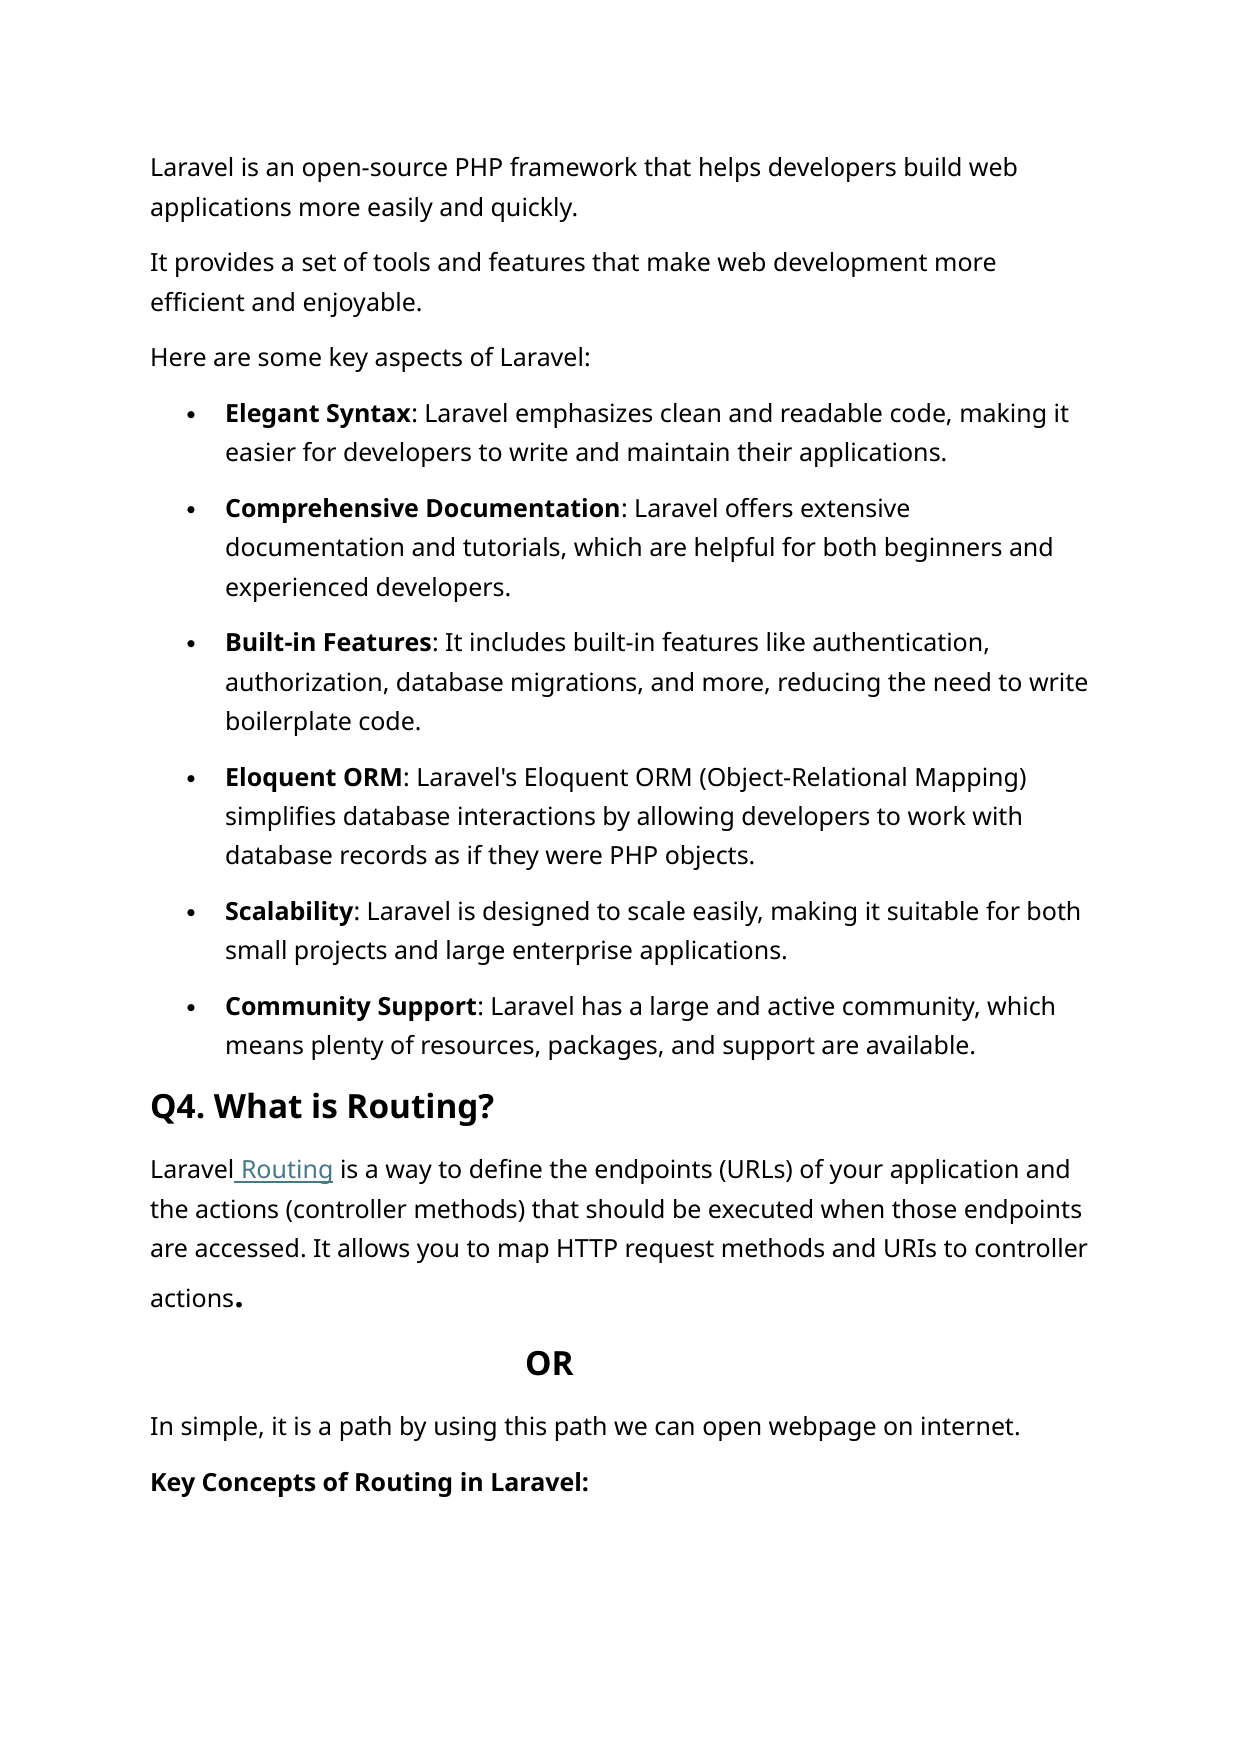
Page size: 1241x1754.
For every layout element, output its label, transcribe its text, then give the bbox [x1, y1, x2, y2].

text Q4. What is Routing? [150, 1083, 1090, 1129]
text Here are some key aspects of Laravel: [150, 340, 1090, 374]
list Eloquent ORM: Laravel's Eloquent ORM (Object-Relational Mapping) simplifies database interactions by allowing developers to work with database records as if they were PHP objects. [187, 759, 1090, 872]
text Key Concepts of Routing in Laravel: [150, 1465, 1090, 1499]
text OR [450, 1340, 1090, 1386]
list Community Support: Laravel has a large and active community, which means plenty of resources, packages, and support are available. [187, 988, 1090, 1062]
text It provides a set of tools and features that make web development more efficient and enjoyable. [150, 245, 1090, 318]
list Comprehensive Documentation: Laravel offers extensive documentation and tutorials, which are helpful for both beginners and experienced developers. [187, 491, 1090, 603]
list Built-in Features: It includes built-in features like authentication, authorization, database migrations, and more, reducing the need to write boilerplate code. [187, 625, 1090, 737]
text Laravel is an open-source PHP framework that helps developers build web applications more easily and quickly. [150, 150, 1090, 223]
text Laravel Routing is a way to define the endpoints (URLs) of your application and the actions (controller methods) that should be executed when those endpoints are accessed. It allows you to map HTTP request methods and URIs to controller actions. [150, 1152, 1090, 1317]
list Elegant Syntax: Laravel emphasizes clean and readable code, making it easier for developers to write and maintain their applications. [187, 396, 1090, 469]
text In simple, it is a path by using this path we can open webpage on internet. [150, 1409, 1090, 1443]
list Scalability: Laravel is designed to scale easily, making it suitable for both small projects and large enterprise applications. [187, 893, 1090, 967]
